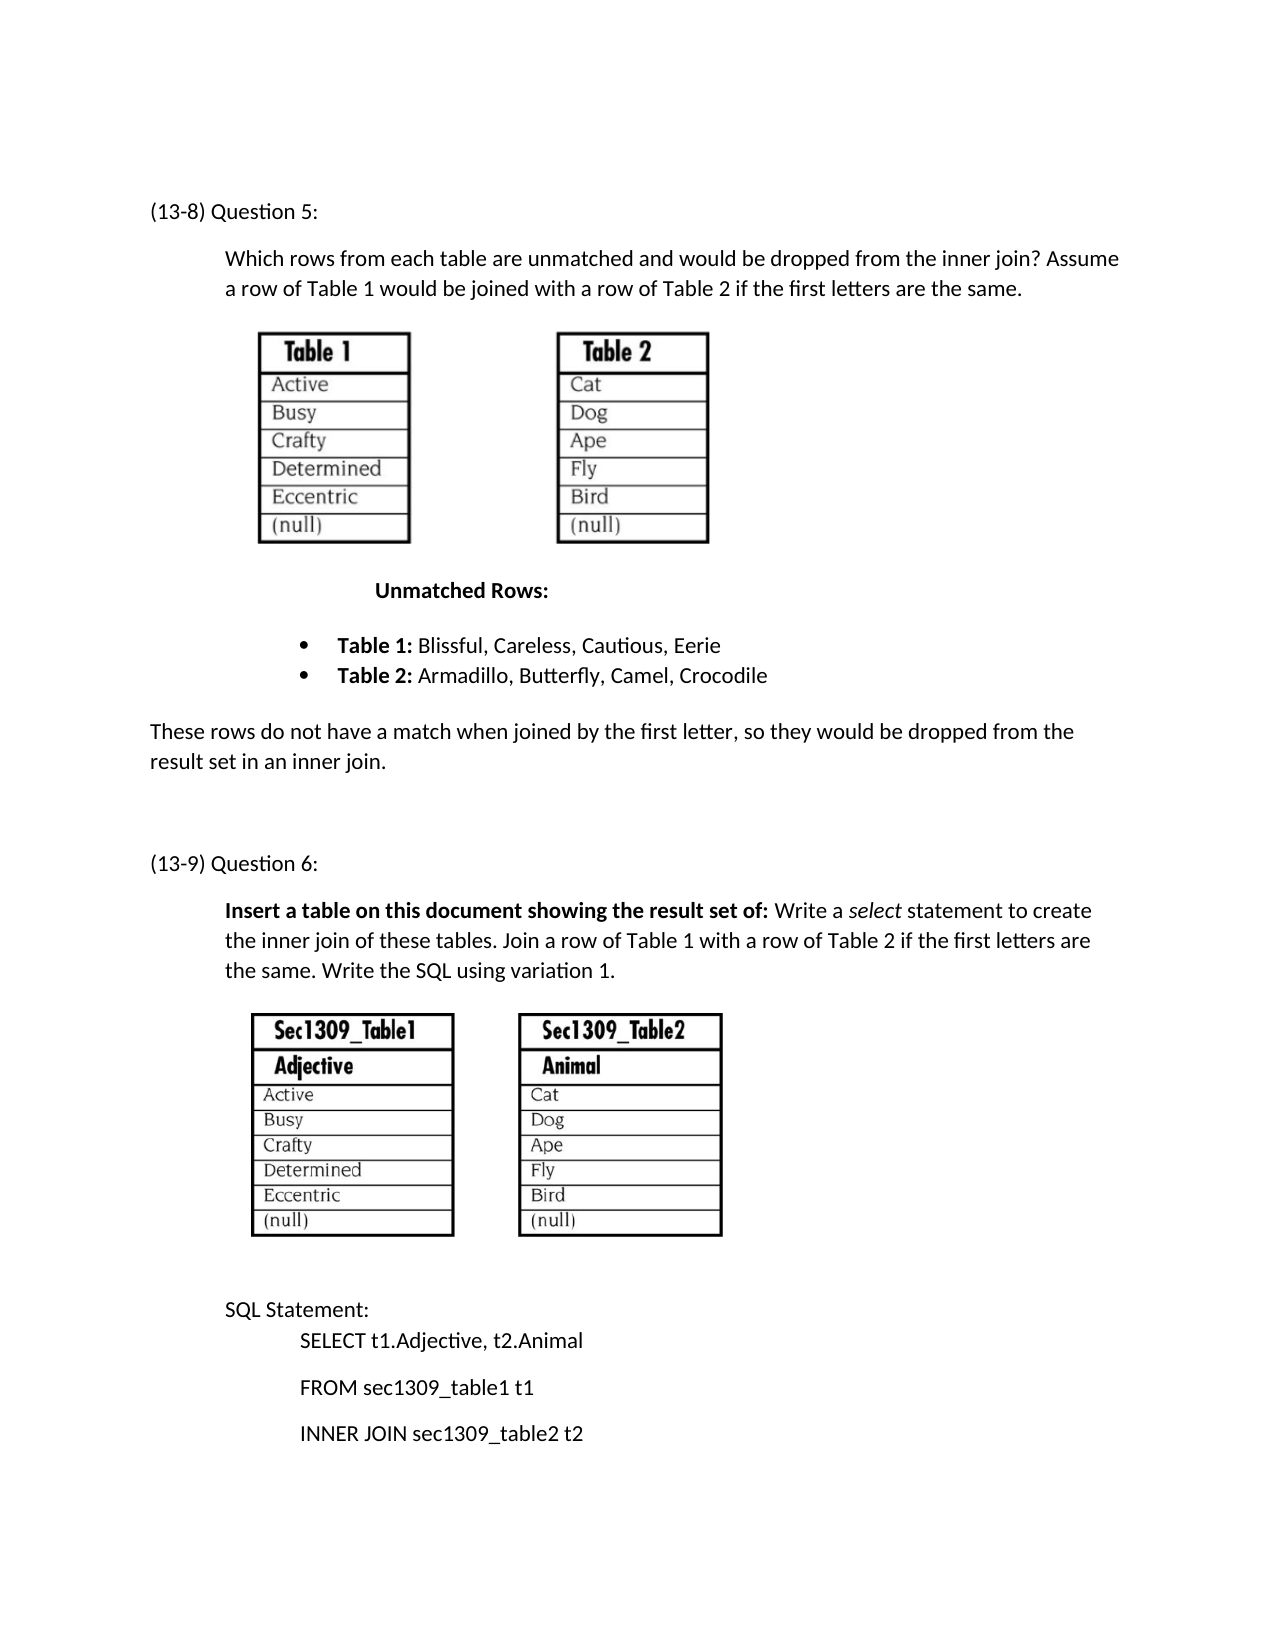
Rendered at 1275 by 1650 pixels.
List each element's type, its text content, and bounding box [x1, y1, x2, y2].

text Unmatched Rows: [375, 576, 1125, 604]
text Insert a table on this document showing the result set of: Write a select statement to create the inner join of these tables. Join a row of Table 1 with a row of Table 2 if the first letters are the same. Write the SQL using variation 1. [225, 896, 1125, 984]
text Which rows from each table are unmatched and would be dropped from the inner join? Assume a row of Table 1 would be joined with a row of Table 2 if the first letters are the same. [225, 244, 1125, 302]
text SQL Statement: SELECT t1.Adjective, t2.Animal [225, 1265, 1125, 1354]
list Table 1: Blissful, Careless, Cautious, Eerie [300, 631, 1125, 659]
text INNER JOIN sec1309_table2 t2 [300, 1419, 1125, 1448]
text These rows do not have a match when joined by the first letter, so they would be dropped from the result set in an inner join. [150, 717, 1125, 775]
list Table 2: Armadillo, Butterfly, Camel, Crocodile [300, 662, 1125, 689]
text FROM sec1309_table1 t1 [300, 1373, 1125, 1401]
text (13-9) Question 6: [150, 849, 1125, 877]
text (13-8) Question 5: [150, 197, 1125, 225]
